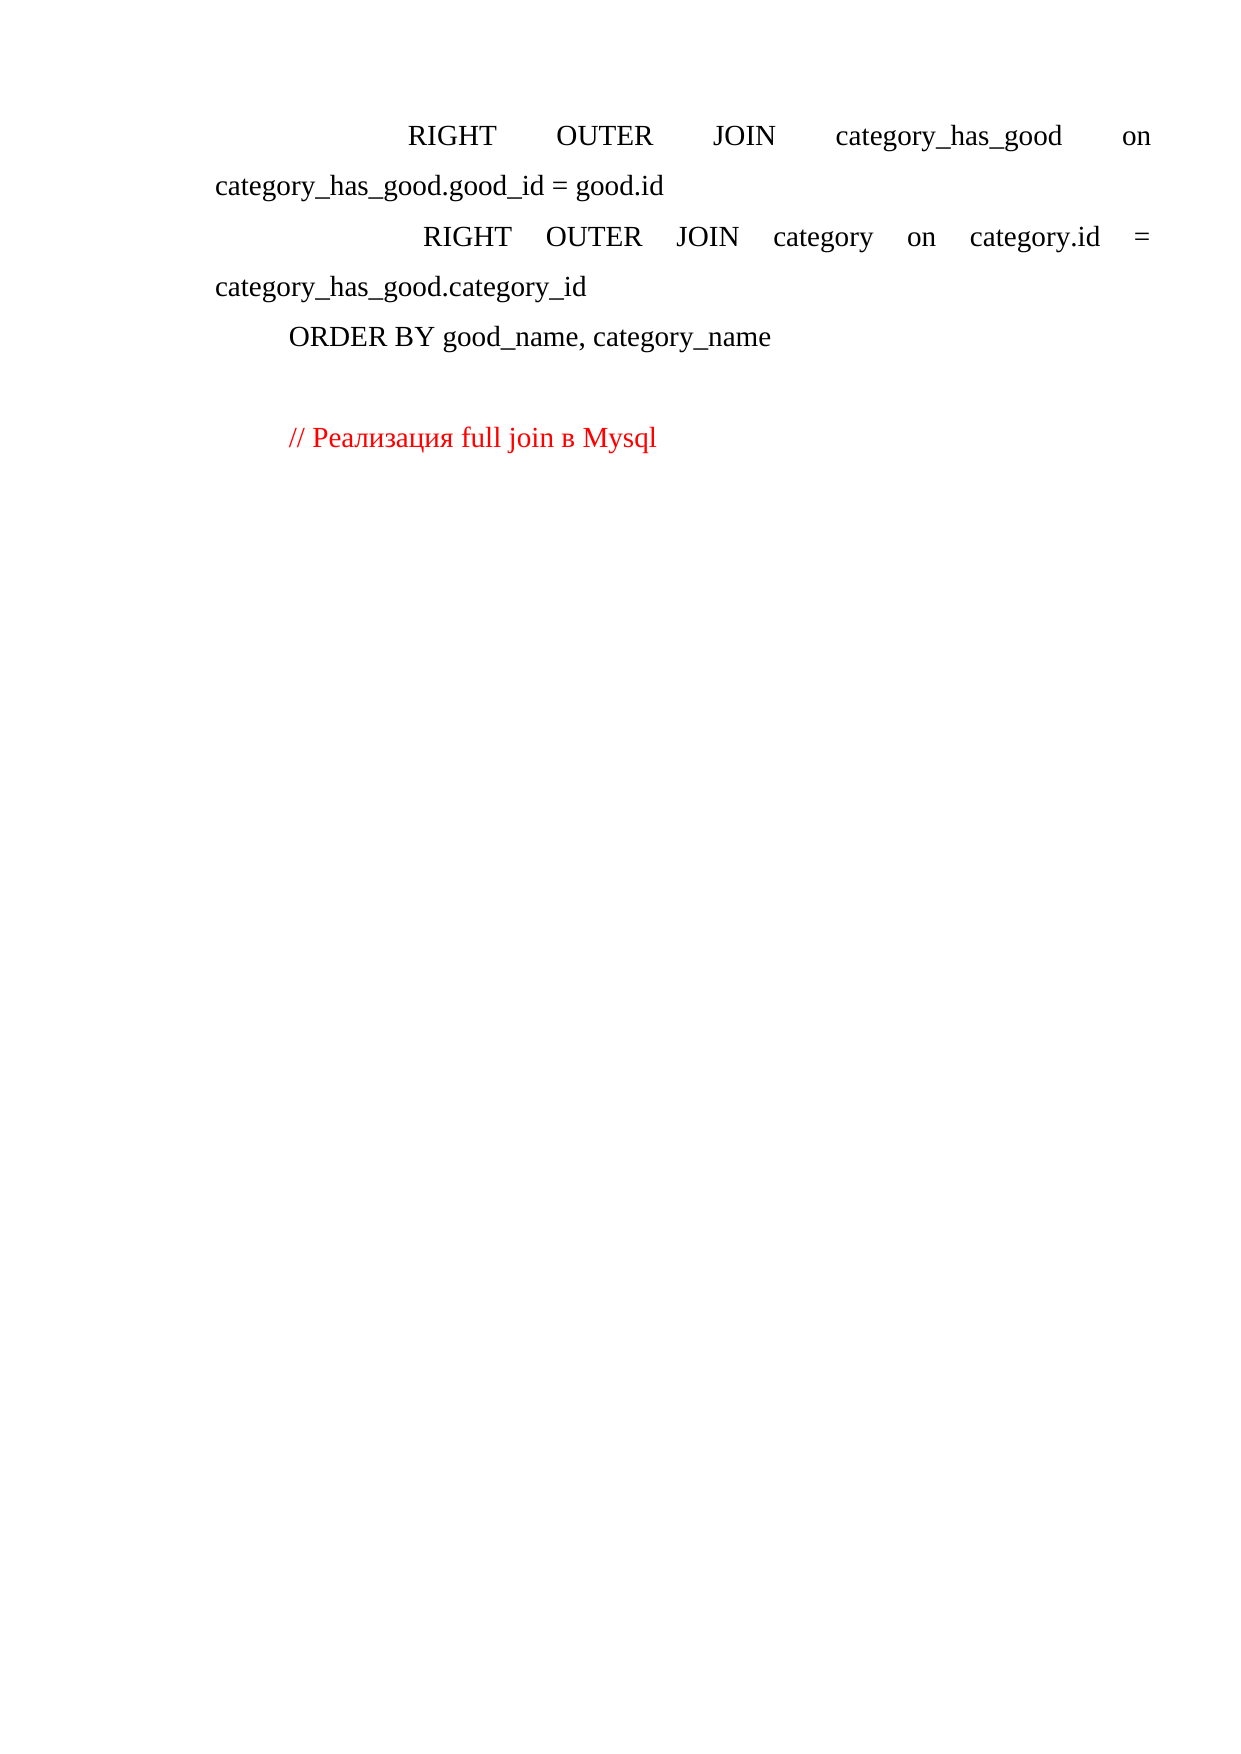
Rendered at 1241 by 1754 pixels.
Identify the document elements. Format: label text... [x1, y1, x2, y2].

text // Реализация full join в Mysql [215, 420, 1152, 453]
text RIGHT OUTER JOIN category_has_good on category_has_good.good_id = good.id [215, 118, 1152, 202]
text RIGHT OUTER JOIN category on category.id = category_has_good.category_id [215, 219, 1152, 303]
text ORDER BY good_name, category_name [215, 319, 1152, 353]
